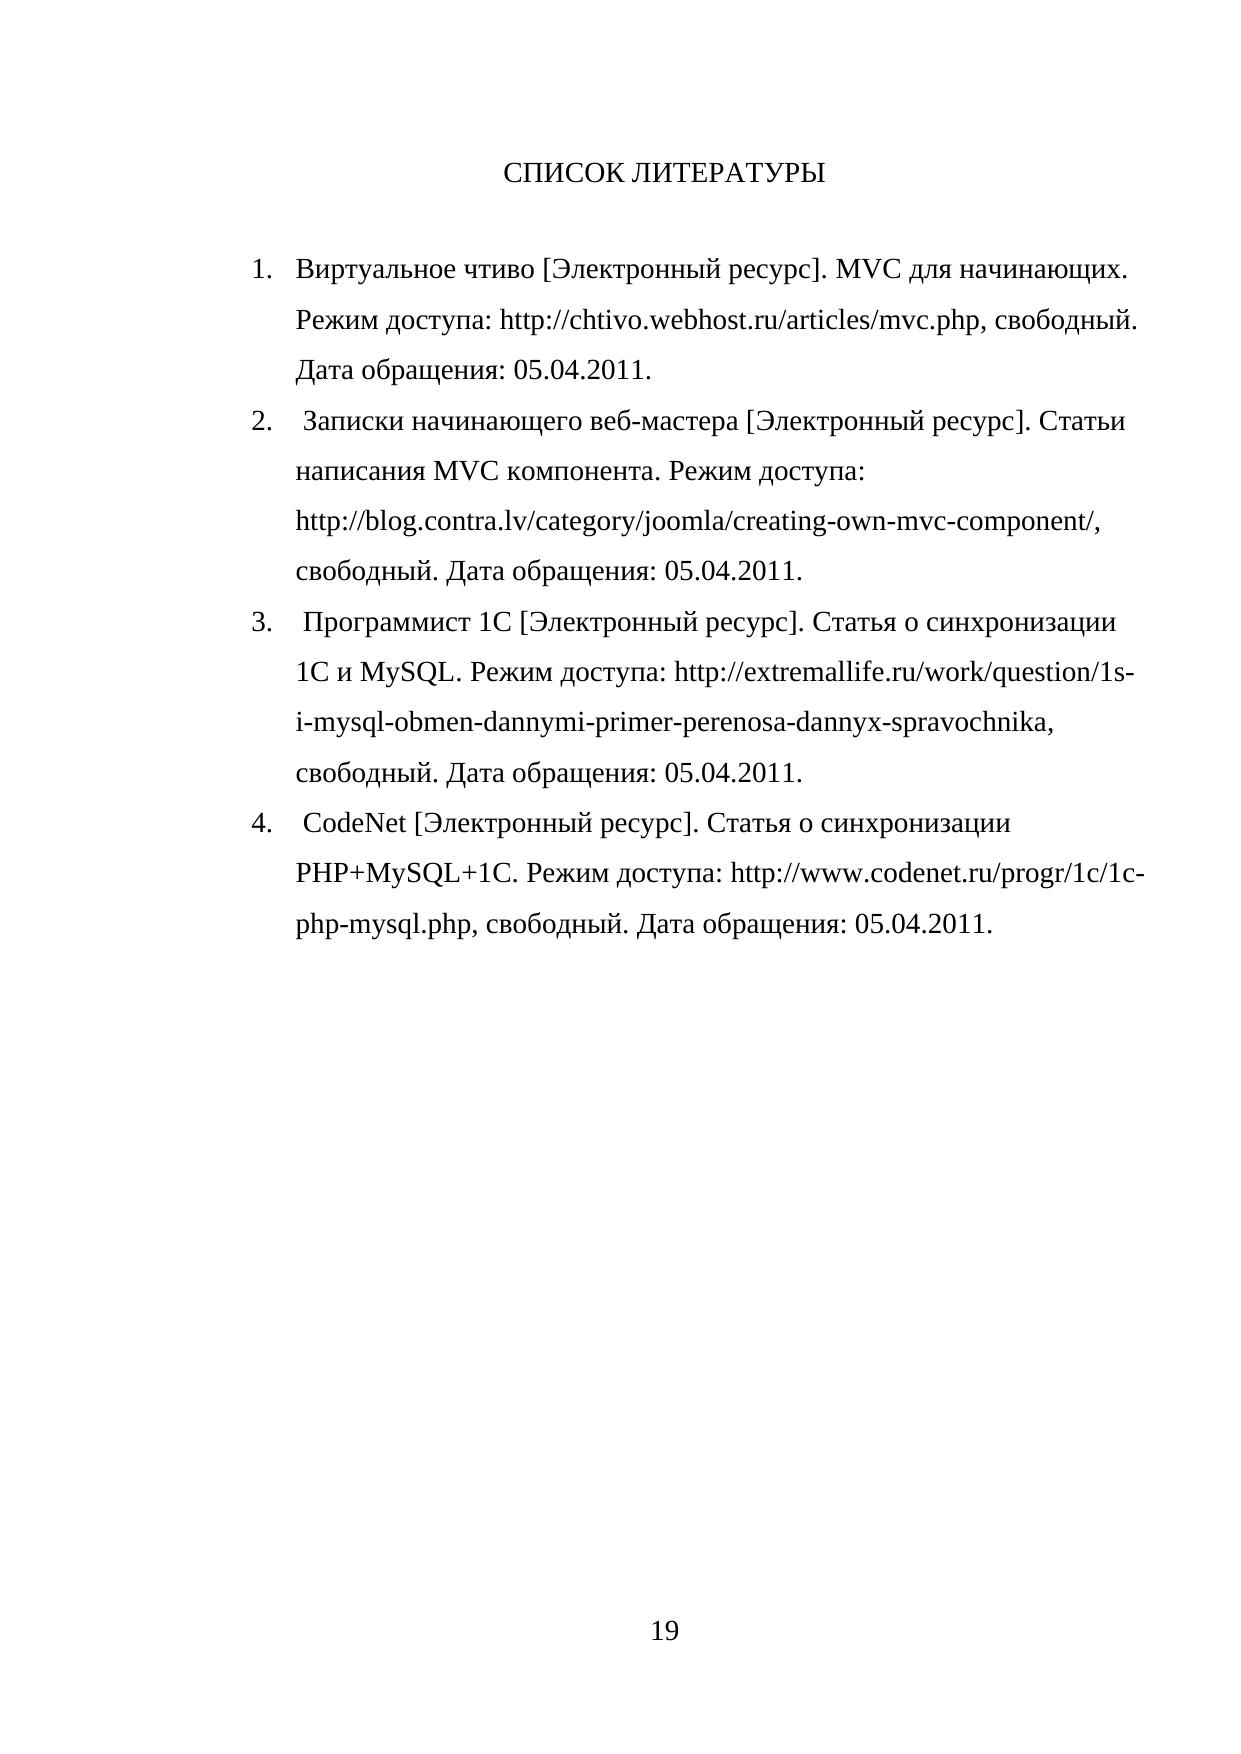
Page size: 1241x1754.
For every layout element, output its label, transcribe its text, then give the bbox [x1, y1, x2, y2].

list Записки начинающего веб-мастера [Электронный ресурс]. Статьи написания MVC компонента. Режим доступа: http://blog.contra.lv/category/joomla/creating-own-mvc-component/, свободный. Дата обращения: 05.04.2011. [251, 403, 1152, 587]
list Виртуальное чтиво [Электронный ресурс]. MVC для начинающих. Режим доступа: http://chtivo.webhost.ru/articles/mvc.php, свободный. Дата обращения: 05.04.2011. [251, 252, 1152, 386]
text СПИСОК ЛИТЕРАТУРЫ [177, 156, 1152, 189]
list CodeNet [Электронный ресурс]. Статья о синхронизации PHP+MySQL+1C. Режим доступа: http://www.codenet.ru/progr/1c/1c-php-mysql.php, свободный. Дата обращения: 05.04.2011. [251, 805, 1152, 939]
list Программист 1С [Электронный ресурс]. Статья о синхронизации 1С и MySQL. Режим доступа: http://extremallife.ru/work/question/1s-i-mysql-obmen-dannymi-primer-perenosa-dannyx-spravochnika, свободный. Дата обращения: 05.04.2011. [251, 604, 1152, 788]
